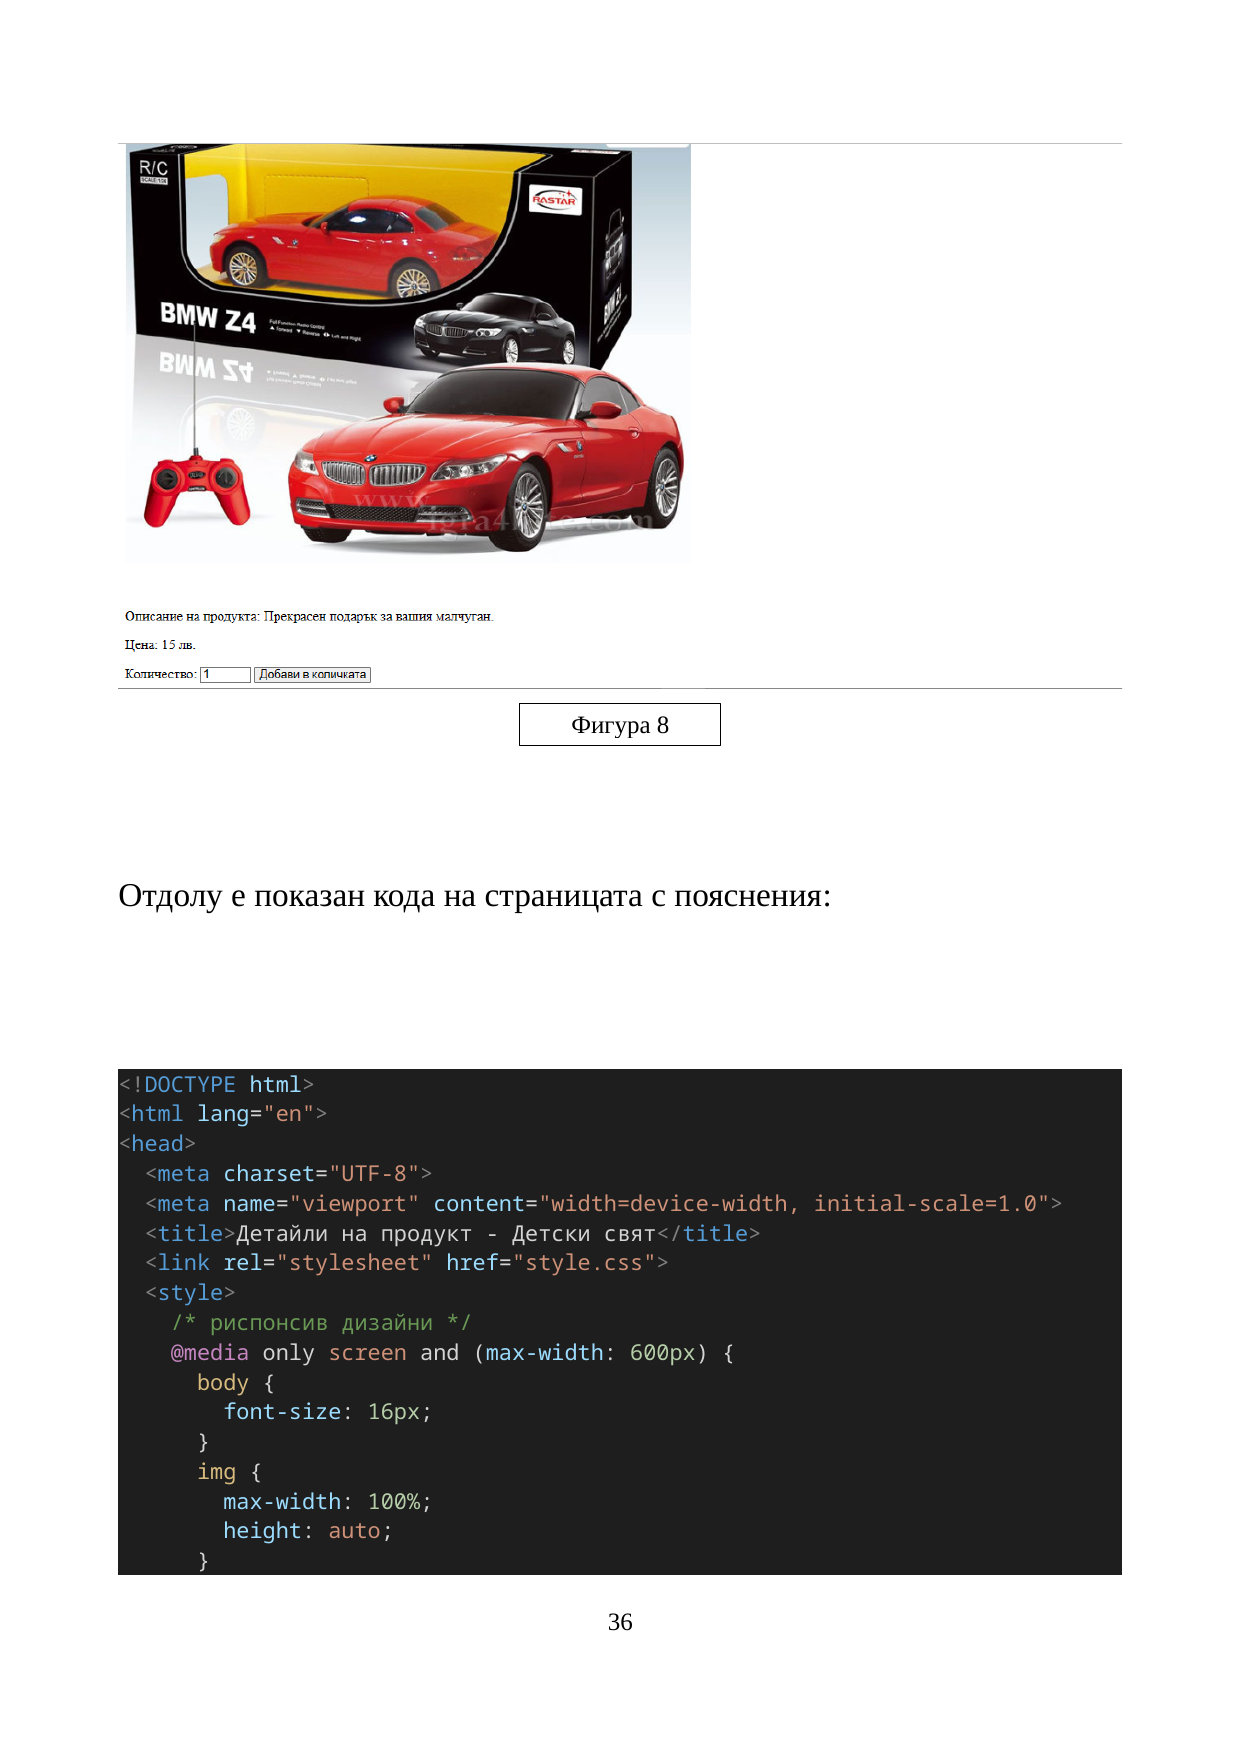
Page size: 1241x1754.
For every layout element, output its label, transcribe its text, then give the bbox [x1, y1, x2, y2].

text <link rel="stylesheet" href="style.css"> [118, 1247, 1122, 1277]
text img { [118, 1456, 1122, 1486]
text height: auto; [118, 1516, 1122, 1545]
picture [118, 143, 1123, 689]
text <meta name="viewport" content="width=device-width, initial-scale=1.0"> [118, 1188, 1122, 1218]
text <meta charset="UTF-8"> [118, 1158, 1122, 1188]
text max-width: 100%; [118, 1486, 1122, 1516]
subtitle Отдолу е показан кода на страницата с пояснения: [118, 875, 1122, 913]
text } [118, 1426, 1122, 1456]
text } [118, 1545, 1122, 1575]
text <style> [118, 1277, 1122, 1307]
text body { [118, 1367, 1122, 1396]
text @media only screen and (max-width: 600px) { [118, 1337, 1122, 1367]
text <html lang="en"> [118, 1098, 1122, 1128]
text /* риспонсив дизайни */ [118, 1307, 1122, 1337]
text <!DOCTYPE html> [118, 1069, 1122, 1098]
text <head> [118, 1128, 1122, 1158]
text font-size: 16px; [118, 1396, 1122, 1426]
text <title>Детайли на продукт - Детски свят</title> [118, 1218, 1122, 1247]
